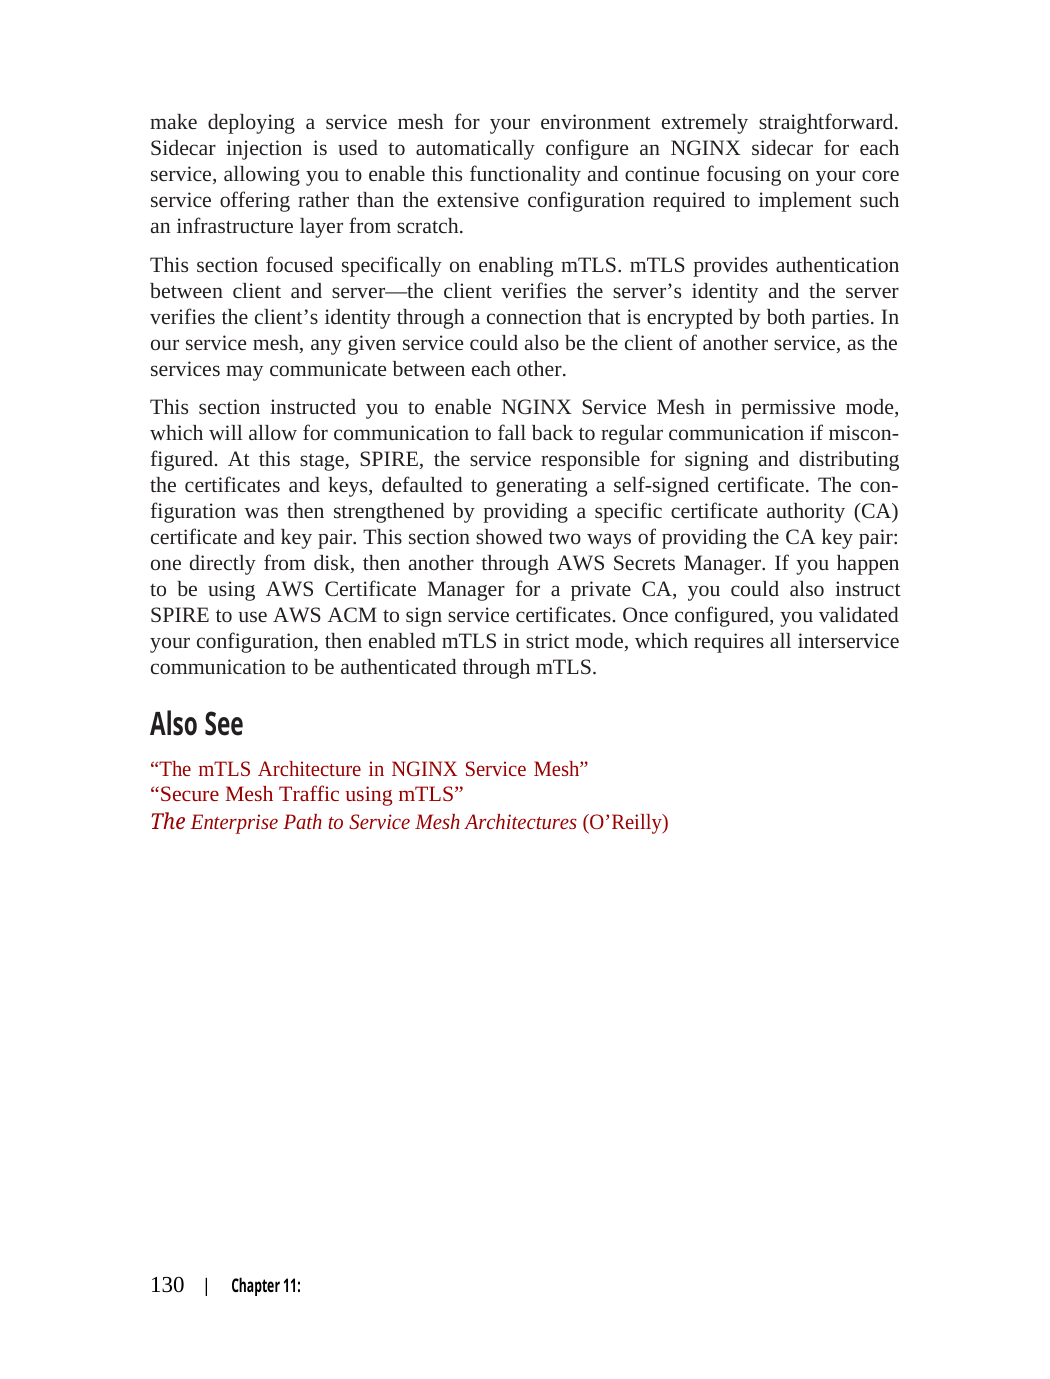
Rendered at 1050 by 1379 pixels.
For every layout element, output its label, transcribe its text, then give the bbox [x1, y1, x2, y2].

text This section focused specifically on enabling mTLS. mTLS provides authentication between client and server—the client verifies the server’s identity and the server verifies the client’s identity through a connection that is encrypted by both parties. In our service mesh, any given service could also be the client of another service, as the services may communicate between each other. [150, 252, 900, 381]
text The Enterprise Path to Service Mesh Architectures (O’Reilly) [150, 807, 987, 834]
text make deploying a service mesh for your environment extremely straightforward. Sidecar injection is used to automatically configure an NGINX sidecar for each service, allowing you to enable this functionality and continue focusing on your core service offering rather than the extensive configuration required to implement such an infrastructure layer from scratch. [150, 109, 900, 238]
text “The mTLS Architecture in NGINX Service Mesh” “Secure Mesh Traffic using mTLS” [150, 756, 607, 807]
text This section instructed you to enable NGINX Service Mesh in permissive mode, which will allow for communication to fall back to regular communication if miscon‐ figured. At this stage, SPIRE, the service responsible for signing and distributing the certificates and keys, defaulted to generating a self-signed certificate. The con‐ figuration was then strengthened by providing a specific certificate authority (CA) certificate and key pair. This section showed two ways of providing the CA key pair: one directly from disk, then another through AWS Secrets Manager. If you happen to be using AWS Certificate Manager for a private CA, you could also instruct SPIRE to use AWS ACM to sign service certificates. Once configured, you validated your configuration, then enabled mTLS in strict mode, which requires all interservice communication to be authenticated through mTLS. [150, 394, 900, 679]
subtitle Also See [150, 701, 987, 745]
